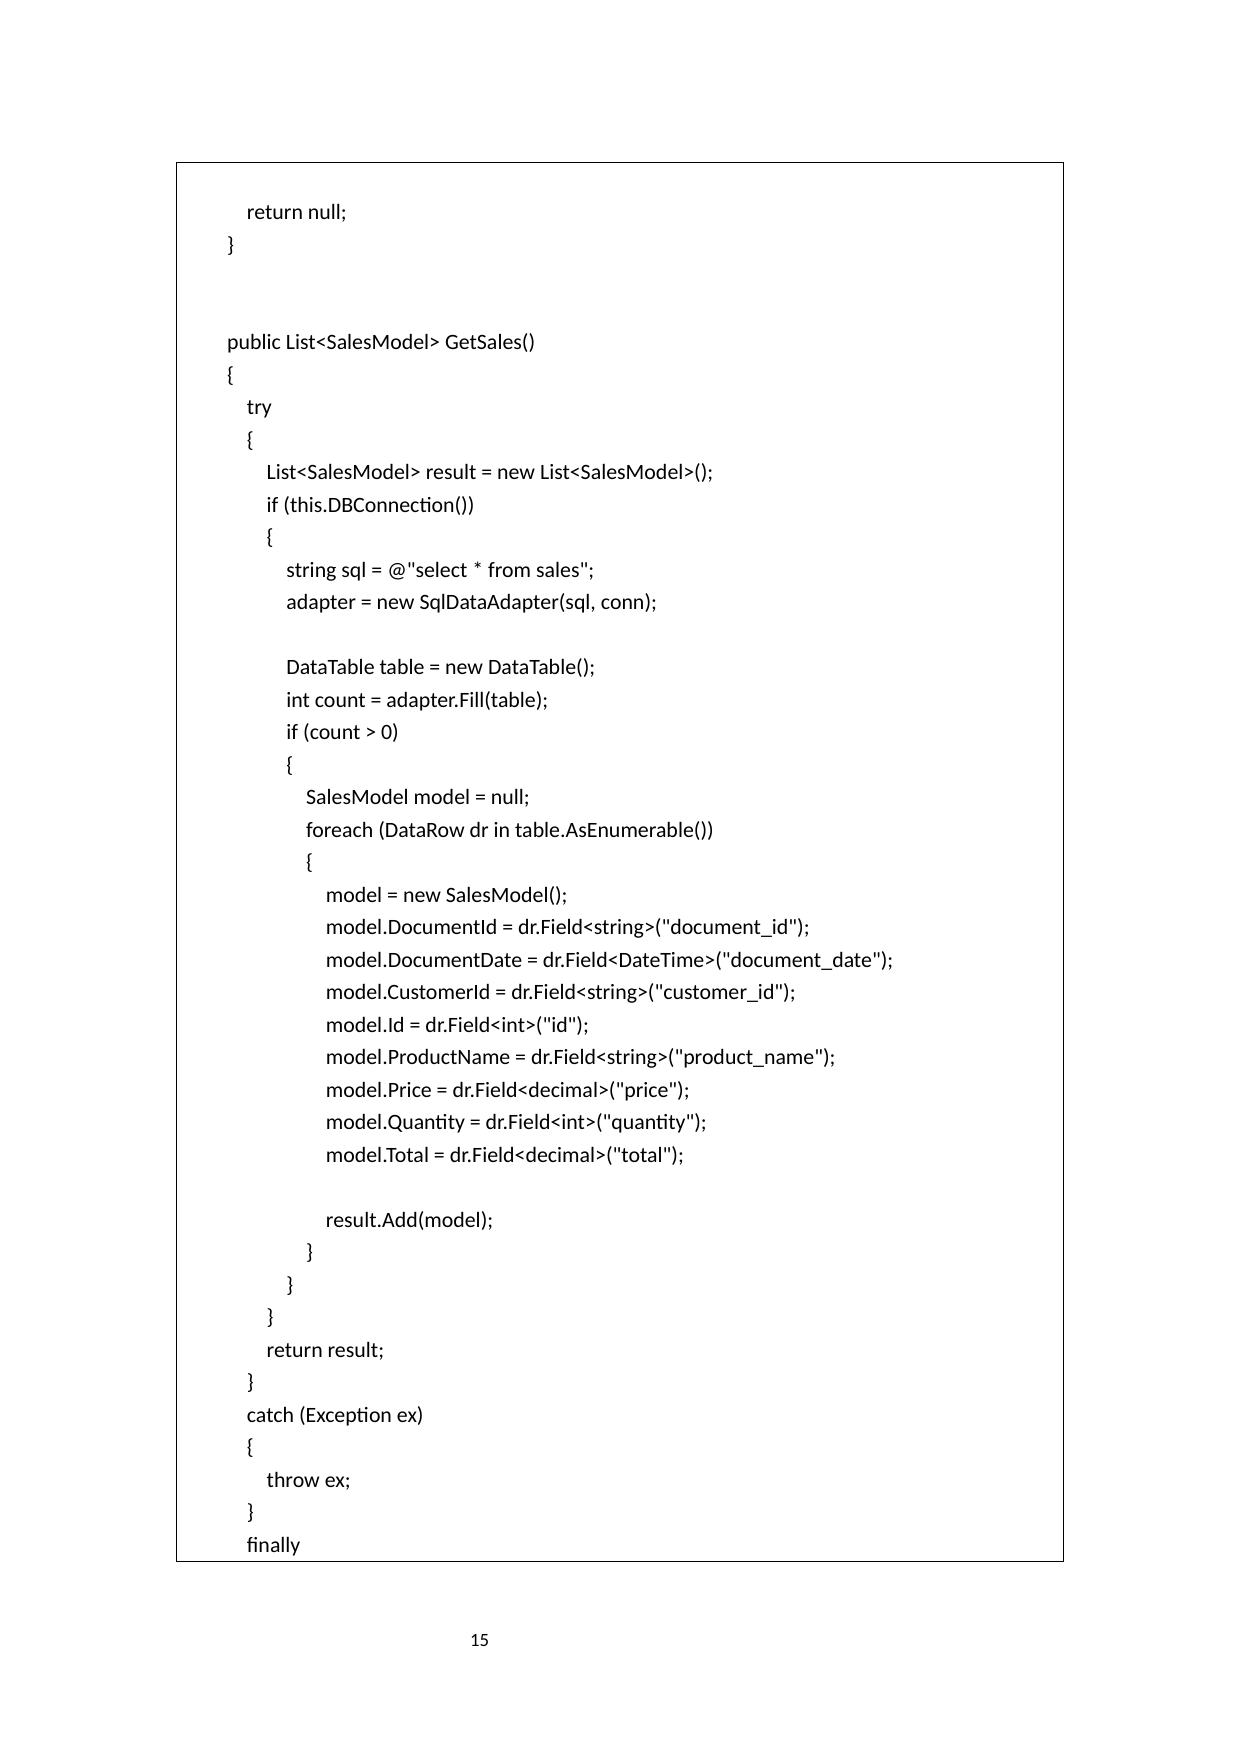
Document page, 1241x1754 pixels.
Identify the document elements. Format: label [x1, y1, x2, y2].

table_cell [177, 163, 1063, 1561]
